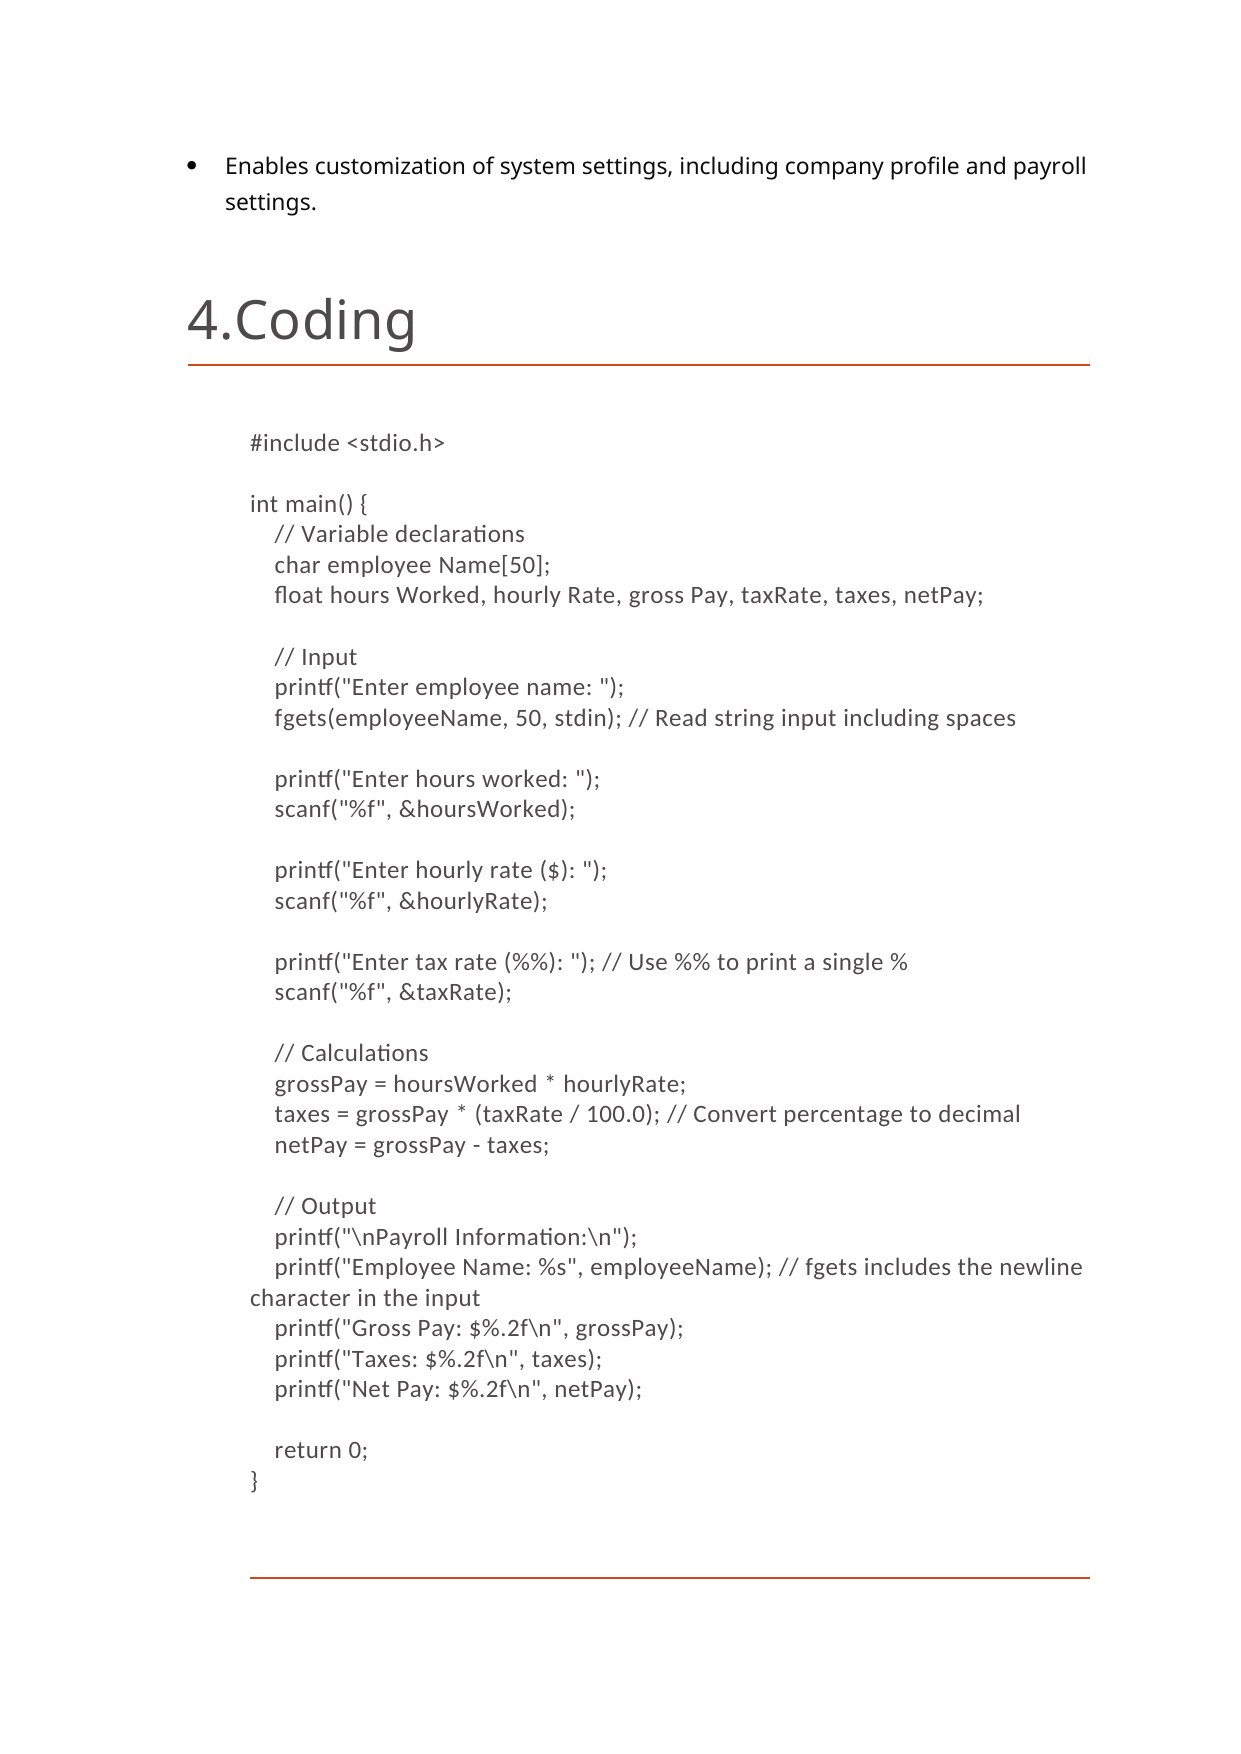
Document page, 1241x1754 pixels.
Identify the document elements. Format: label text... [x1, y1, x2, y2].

title fgets(employeeName, 50, stdin); // Read string input including spaces [250, 702, 1090, 732]
title scanf("%f", &hourlyRate); [250, 885, 1090, 915]
title // Calculations [250, 1037, 1090, 1068]
title printf("Enter hourly rate ($): "); [250, 854, 1090, 885]
title } [250, 1465, 1090, 1495]
title // Output [250, 1190, 1090, 1221]
title grossPay = hoursWorked * hourlyRate; [250, 1068, 1090, 1098]
title printf("Employee Name: %s", employeeName); // fgets includes the newline character in the input [250, 1251, 1090, 1312]
title netPay = grossPay - taxes; [250, 1129, 1090, 1159]
title printf("Enter hours worked: "); [250, 763, 1090, 793]
title float hours Worked, hourly Rate, gross Pay, taxRate, taxes, netPay; [250, 580, 1090, 610]
list Enables customization of system settings, including company profile and payroll settings. [187, 150, 1090, 217]
title // Input [250, 641, 1090, 671]
title #include <stdio.h> [250, 427, 1090, 458]
title char employee Name[50]; [250, 549, 1090, 580]
title printf("Taxes: $%.2f\n", taxes); [250, 1343, 1090, 1373]
title printf("Net Pay: $%.2f\n", netPay); [250, 1373, 1090, 1404]
title int main() { [250, 488, 1090, 519]
title printf("Enter employee name: "); [250, 671, 1090, 702]
title 4.Coding [187, 282, 1090, 366]
title // Variable declarations [250, 519, 1090, 549]
title scanf("%f", &taxRate); [250, 976, 1090, 1007]
title return 0; [250, 1434, 1090, 1465]
title scanf("%f", &hoursWorked); [250, 793, 1090, 824]
title taxes = grossPay * (taxRate / 100.0); // Convert percentage to decimal [250, 1098, 1090, 1129]
title printf("Enter tax rate (%%): "); // Use %% to print a single % [250, 946, 1090, 976]
title printf("Gross Pay: $%.2f\n", grossPay); [250, 1312, 1090, 1343]
title printf("\nPayroll Information:\n"); [250, 1221, 1090, 1251]
